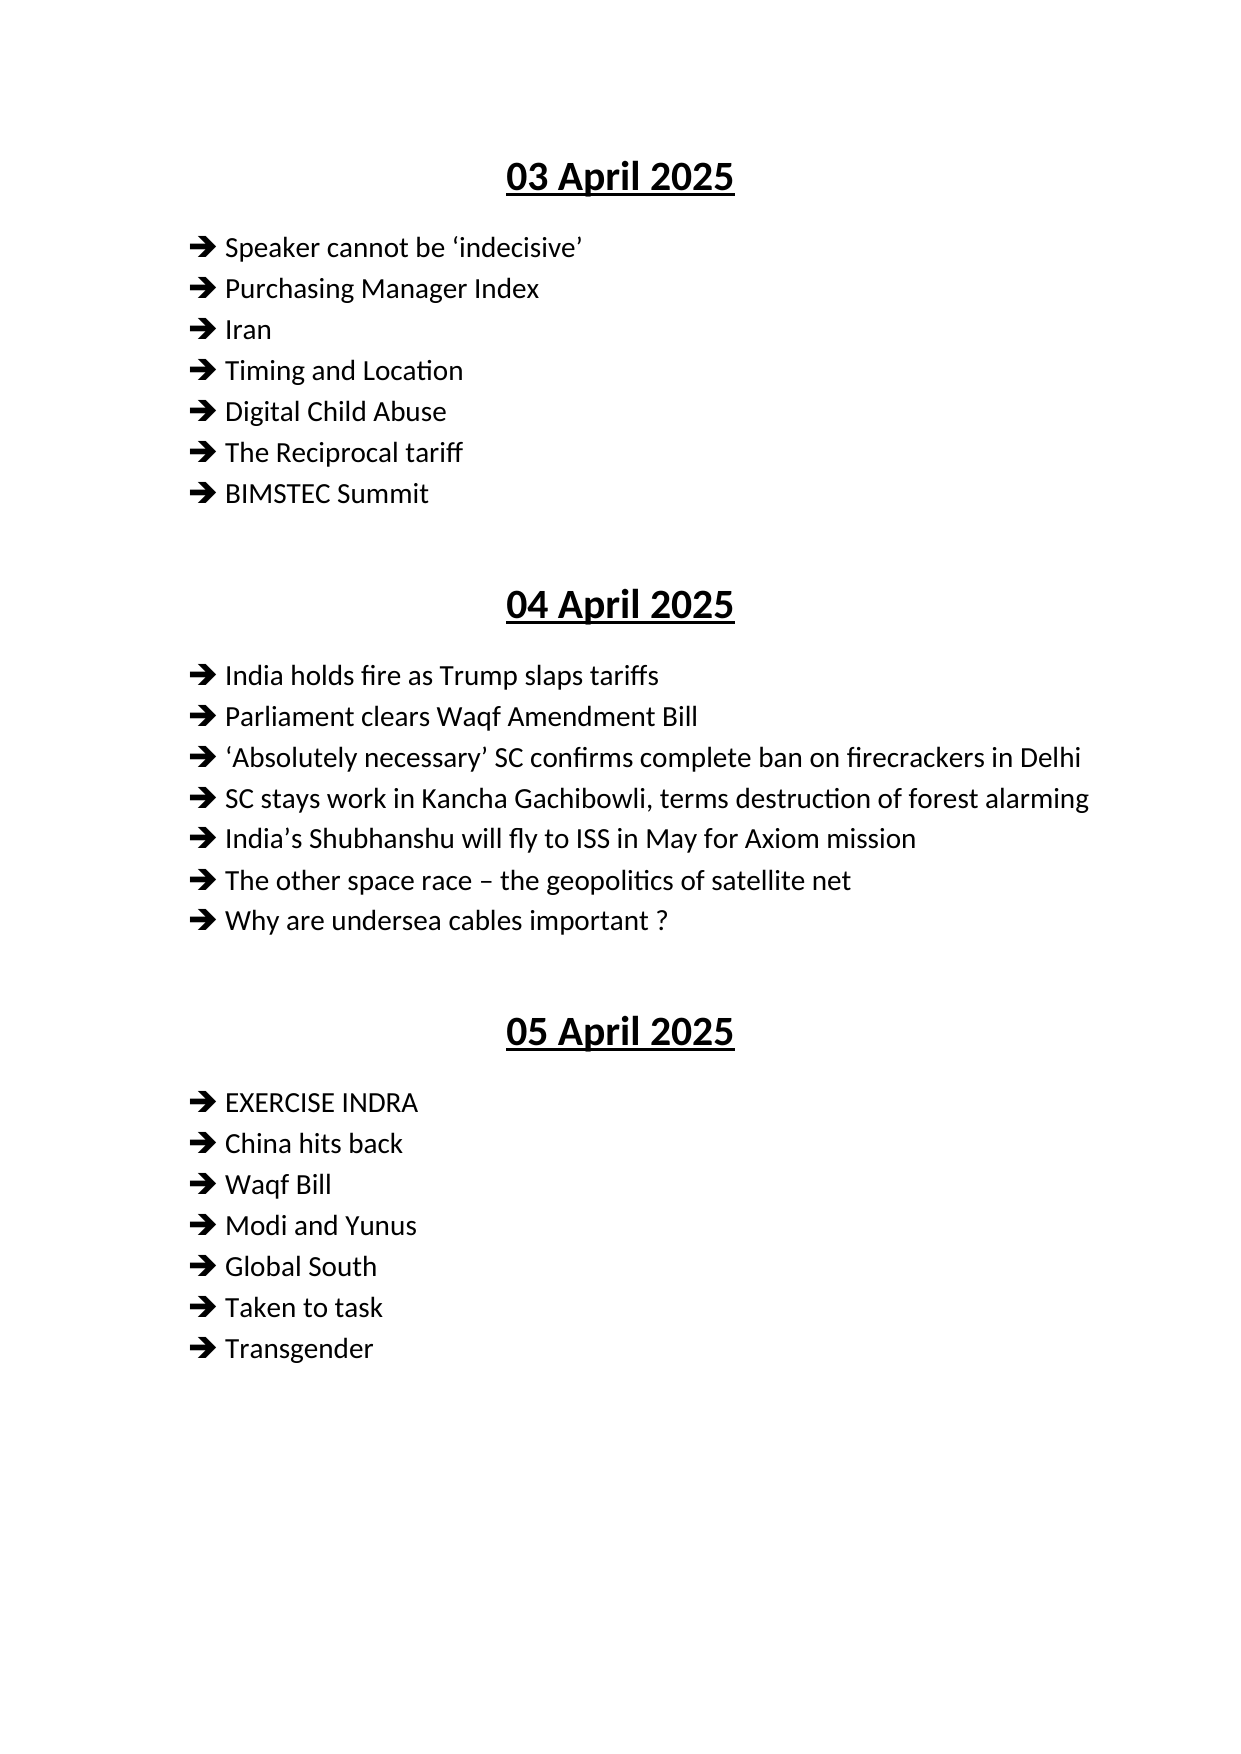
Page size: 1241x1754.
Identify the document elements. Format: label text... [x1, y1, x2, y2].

list Modi and Yunus [187, 1207, 1090, 1243]
list Timing and Location [187, 352, 1090, 388]
list Why are undersea cables important ? [187, 902, 1090, 938]
list ‘Absolutely necessary’ SC confirms complete ban on firecrackers in Delhi [187, 739, 1090, 774]
list Purchasing Manager Index [187, 270, 1090, 306]
list Taken to task [187, 1289, 1090, 1325]
list Waqf Bill [187, 1166, 1090, 1202]
text 04 April 2025 [150, 578, 1090, 628]
list India holds fire as Trump slaps tariffs [187, 657, 1090, 692]
list Transgender [187, 1330, 1090, 1366]
list China hits back [187, 1125, 1090, 1161]
text 03 April 2025 [150, 150, 1090, 201]
list Iran [187, 311, 1090, 347]
list Speaker cannot be ‘indecisive’ [187, 229, 1090, 265]
text 05 April 2025 [150, 1005, 1090, 1056]
list Digital Child Abuse [187, 393, 1090, 429]
list Global South [187, 1248, 1090, 1284]
list The Reciprocal tariff [187, 434, 1090, 469]
list EXERCISE INDRA [187, 1084, 1090, 1120]
list The other space race – the geopolitics of satellite net [187, 862, 1090, 897]
list BIMSTEC Summit [187, 475, 1090, 511]
list SC stays work in Kancha Gachibowli, terms destruction of forest alarming [187, 780, 1090, 815]
list Parliament clears Waqf Amendment Bill [187, 698, 1090, 733]
list India’s Shubhanshu will fly to ISS in May for Axiom mission [187, 821, 1090, 856]
